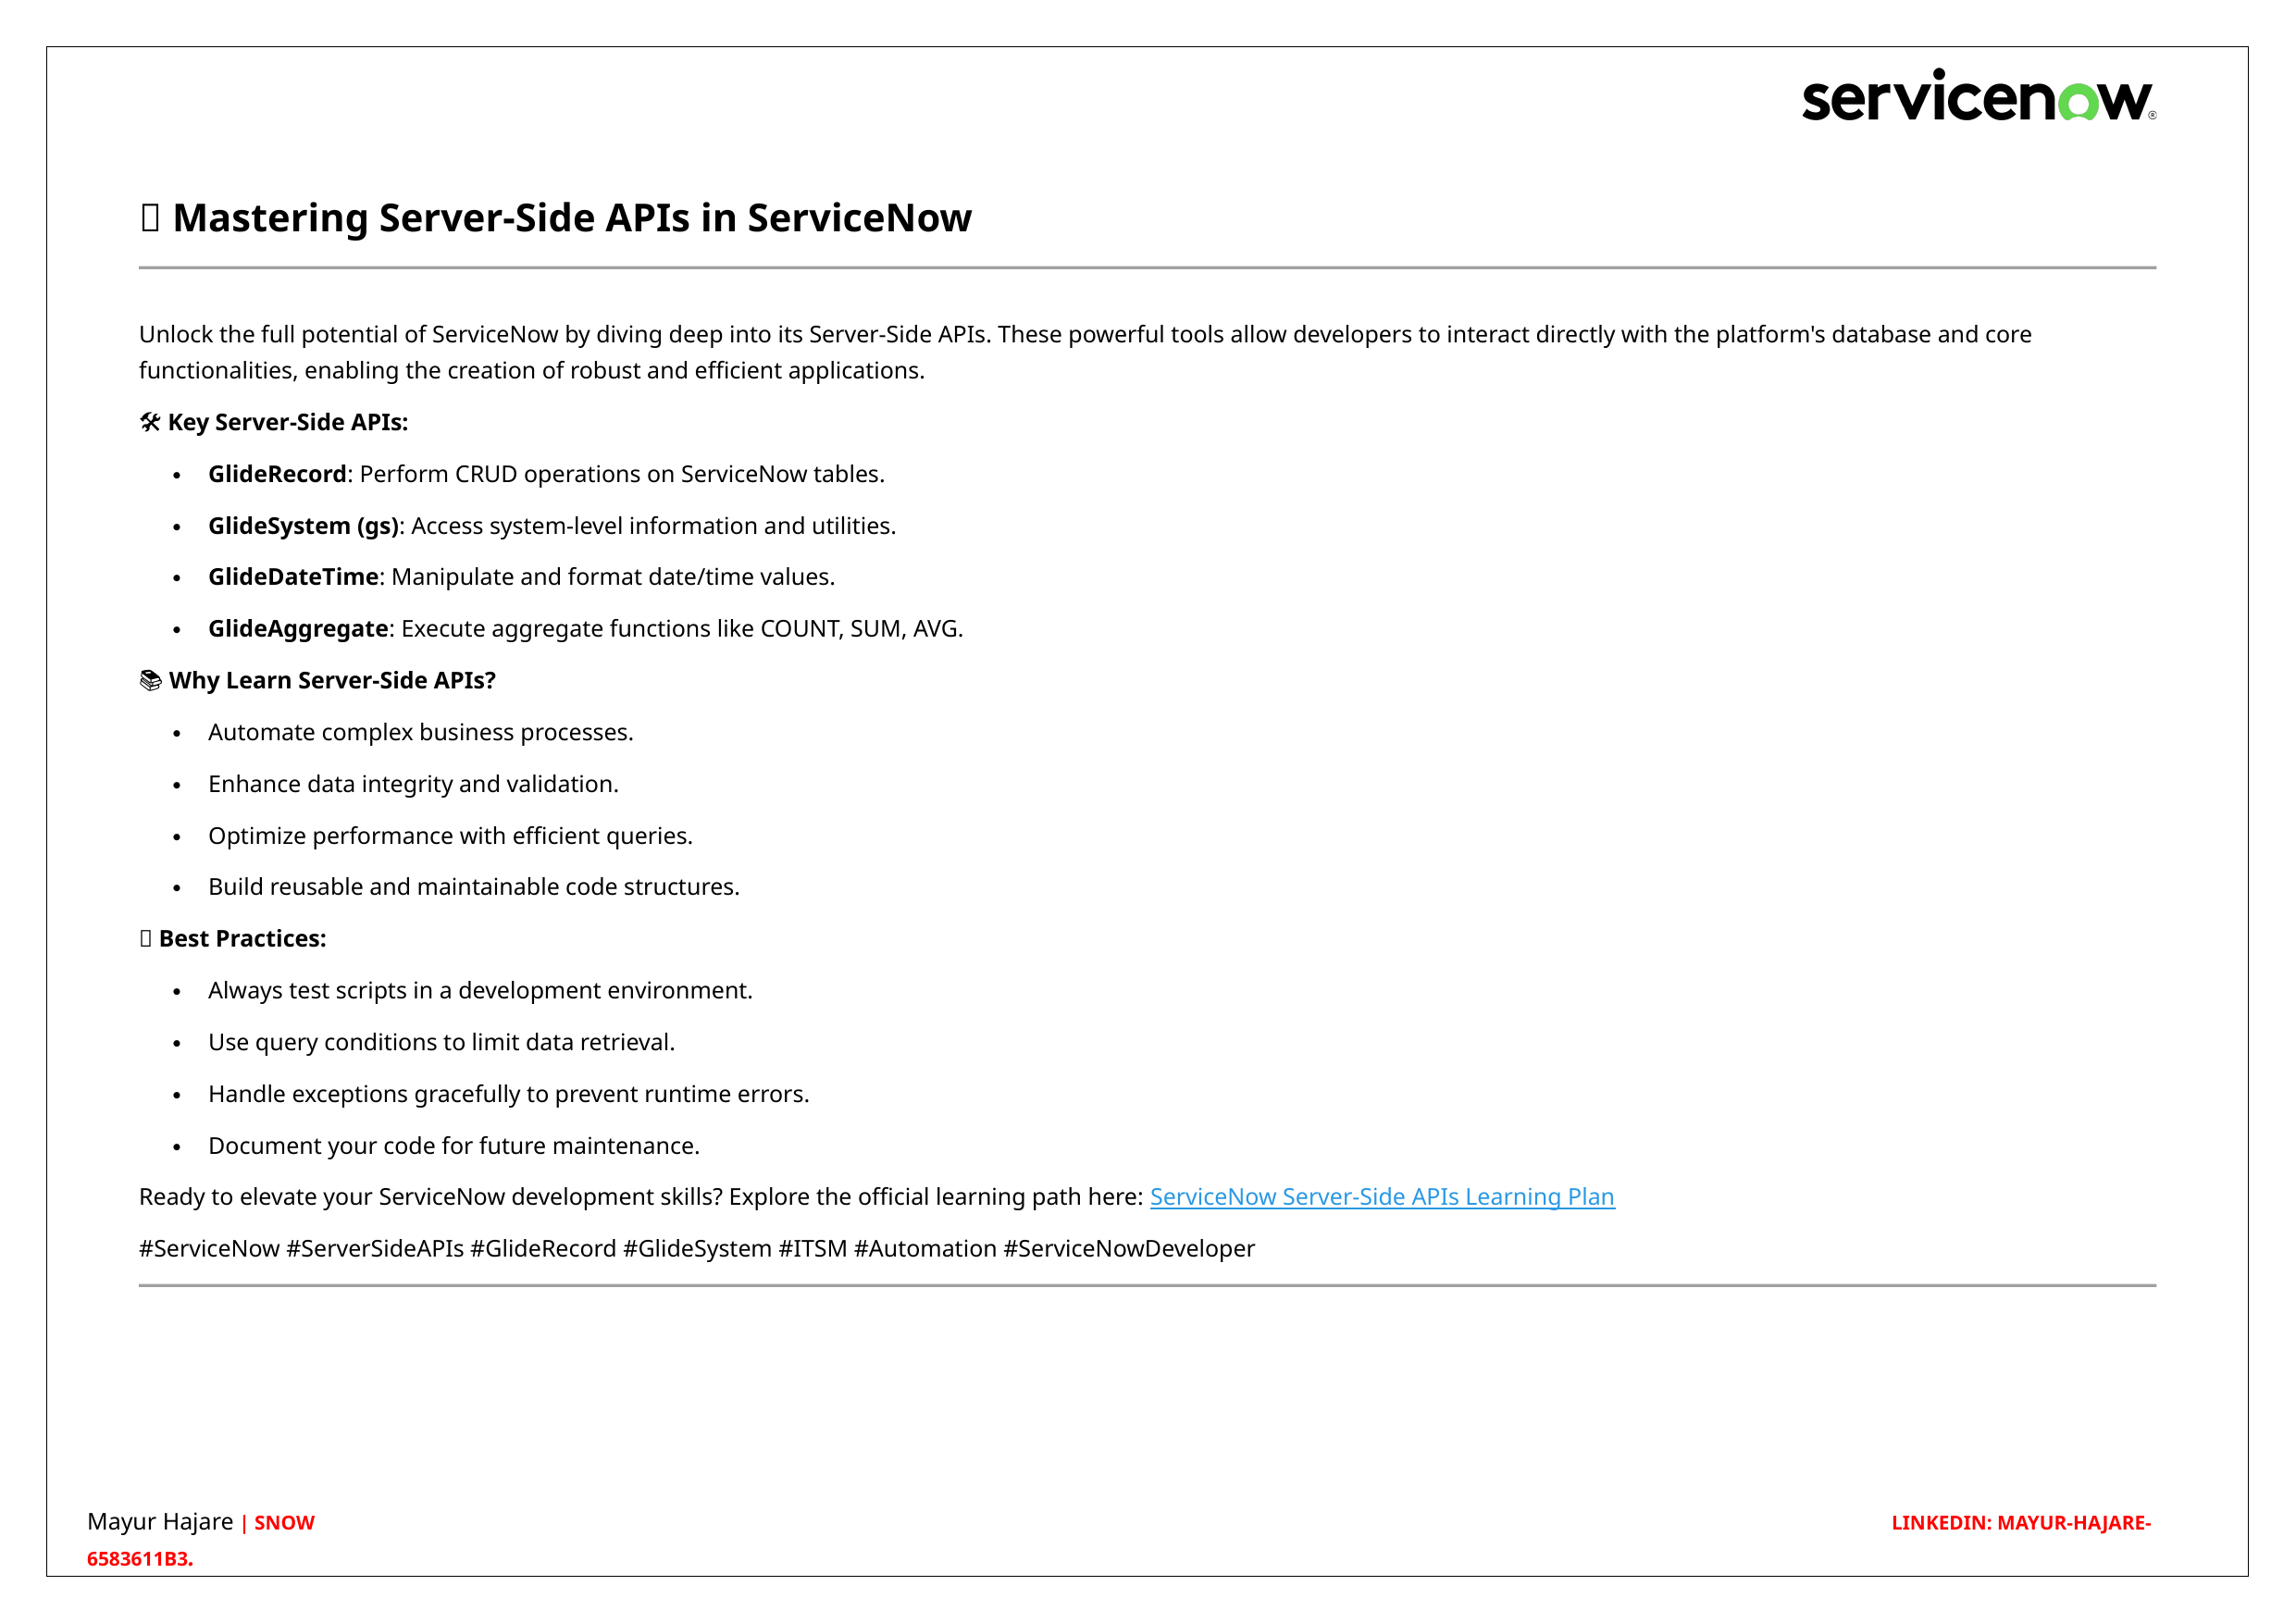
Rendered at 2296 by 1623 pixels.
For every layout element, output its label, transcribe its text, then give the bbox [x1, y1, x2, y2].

text 🚀 Mastering Server-Side APIs in ServiceNow [139, 191, 2156, 243]
text #ServiceNow #ServerSideAPIs #GlideRecord #GlideSystem #ITSM #Automation #ServiceNowDeveloper [139, 1233, 2156, 1264]
text Unlock the full potential of ServiceNow by diving deep into its Server-Side APIs. These powerful tools allow developers to interact directly with the platform's database and core functionalities, enabling the creation of robust and efficient applications. [139, 317, 2156, 386]
list GlideDateTime: Manipulate and format date/time values. [173, 561, 2156, 592]
list Optimize performance with efficient queries. [173, 819, 2156, 850]
list GlideSystem (gs): Access system-level information and utilities. [173, 509, 2156, 540]
list Enhance data integrity and validation. [173, 767, 2156, 799]
list GlideRecord: Perform CRUD operations on ServiceNow tables. [173, 457, 2156, 489]
text 📚 Why Learn Server-Side APIs? [139, 664, 2156, 696]
list GlideAggregate: Execute aggregate functions like COUNT, SUM, AVG. [173, 613, 2156, 644]
text Ready to elevate your ServiceNow development skills? Explore the official learning path here: ServiceNow Server-Side APIs Learning Plan [139, 1181, 2156, 1212]
picture [1802, 68, 2157, 120]
text 🛠️ Key Server-Side APIs: [139, 405, 2156, 438]
list Build reusable and maintainable code structures. [173, 871, 2156, 902]
text 💡 Best Practices: [139, 923, 2156, 954]
list Handle exceptions gracefully to prevent runtime errors. [173, 1077, 2156, 1109]
list Automate complex business processes. [173, 715, 2156, 748]
list Always test scripts in a development environment. [173, 974, 2156, 1006]
list Use query conditions to limit data retrieval. [173, 1025, 2156, 1058]
list Document your code for future maintenance. [173, 1129, 2156, 1160]
